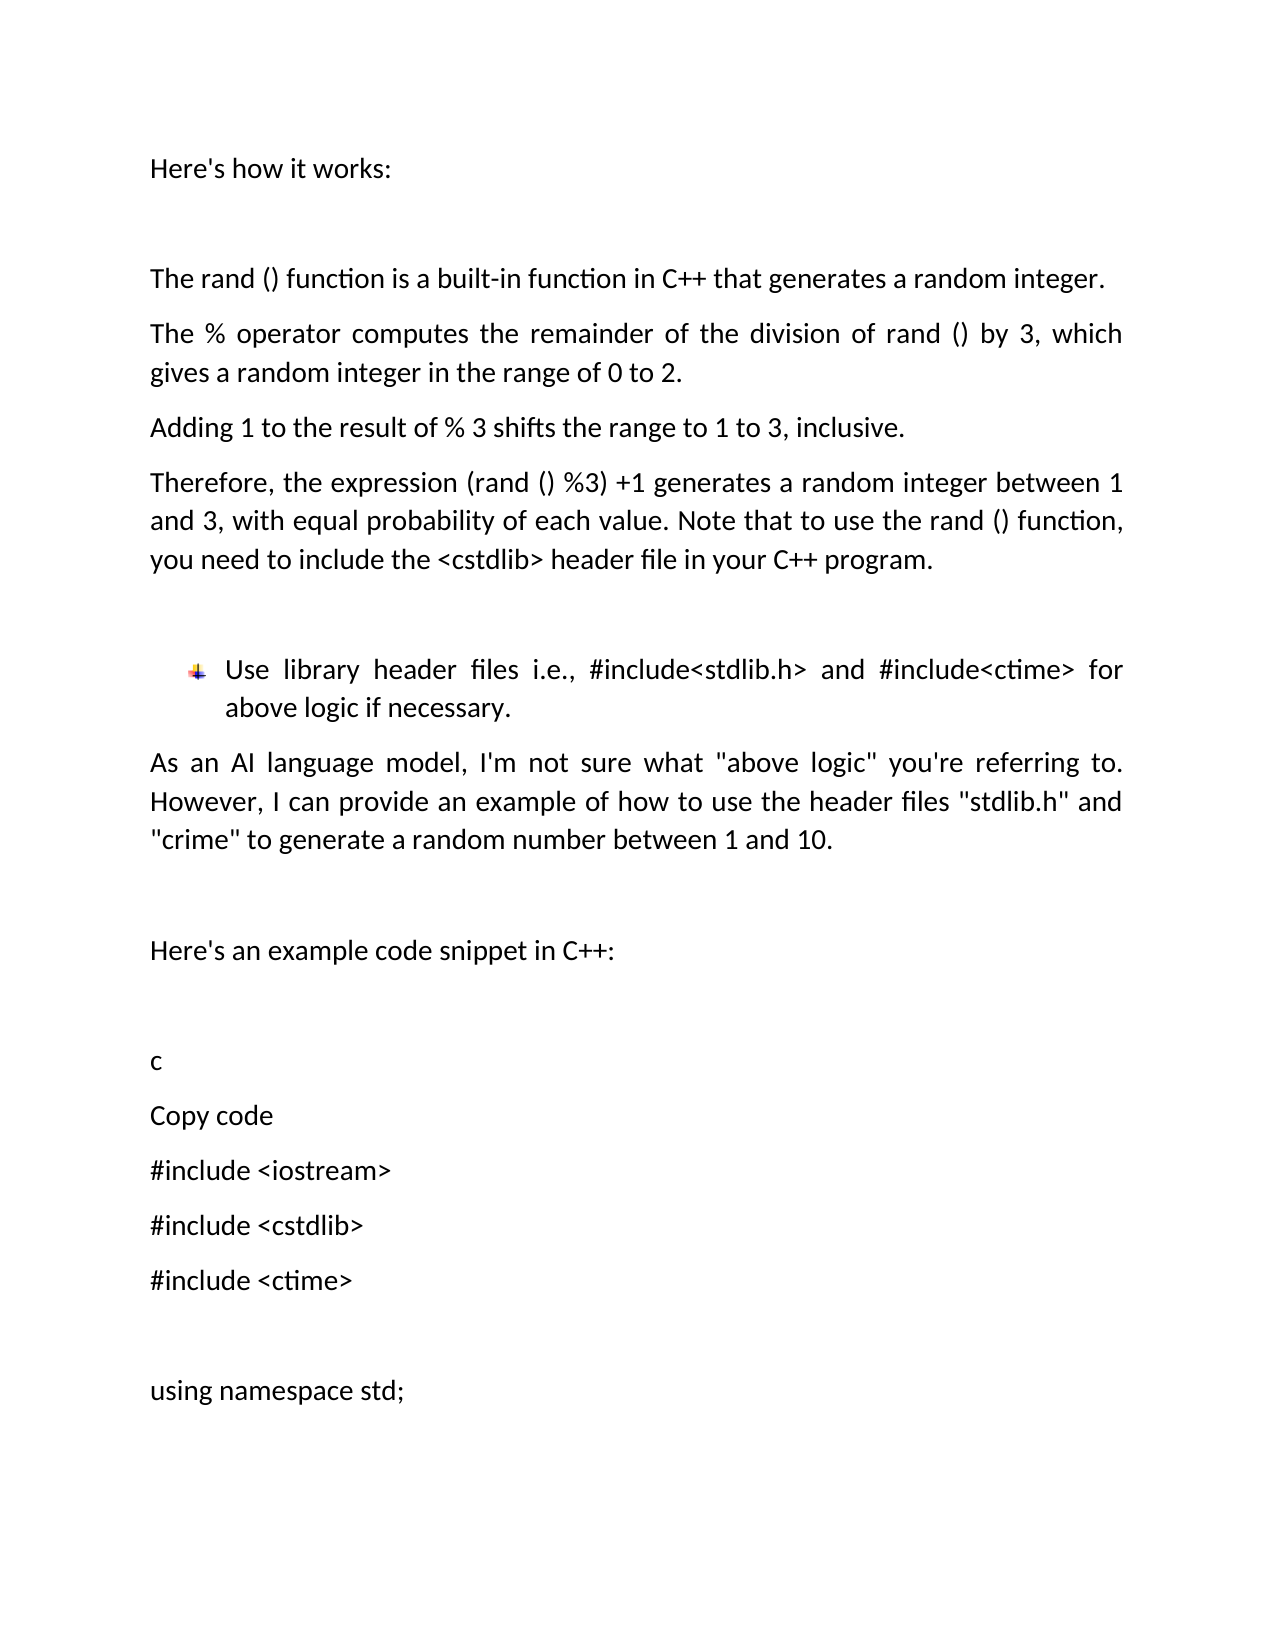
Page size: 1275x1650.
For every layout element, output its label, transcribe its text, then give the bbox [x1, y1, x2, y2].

text c [150, 1042, 1125, 1077]
picture [188, 662, 206, 680]
text Copy code [150, 1097, 1125, 1133]
text #include <ctime> [150, 1262, 1125, 1298]
text Adding 1 to the result of % 3 shifts the range to 1 to 3, inclusive. [150, 409, 1125, 444]
text Here's an example code snippet in C++: [150, 932, 1125, 967]
text Therefore, the expression (rand () %3) +1 generates a random integer between 1 and 3, with equal probability of each value. Note that to use the rand () function, you need to include the <cstdlib> header file in your C++ program. [150, 464, 1125, 576]
text #include <cstdlib> [150, 1207, 1125, 1243]
list Use library header files i.e., #include<stdlib.h> and #include<ctime> for above logic if necessary. [187, 651, 1125, 725]
text The rand () function is a built-in function in C++ that generates a random integer. [150, 260, 1125, 296]
text using namespace std; [150, 1372, 1125, 1408]
text #include <iostream> [150, 1152, 1125, 1188]
text Here's how it works: [150, 150, 1125, 186]
text The % operator computes the remainder of the division of rand () by 3, which gives a random integer in the range of 0 to 2. [150, 315, 1125, 389]
text As an AI language model, I'm not sure what "above logic" you're referring to. However, I can provide an example of how to use the header files "stdlib.h" and "crime" to generate a random number between 1 and 10. [150, 744, 1125, 857]
